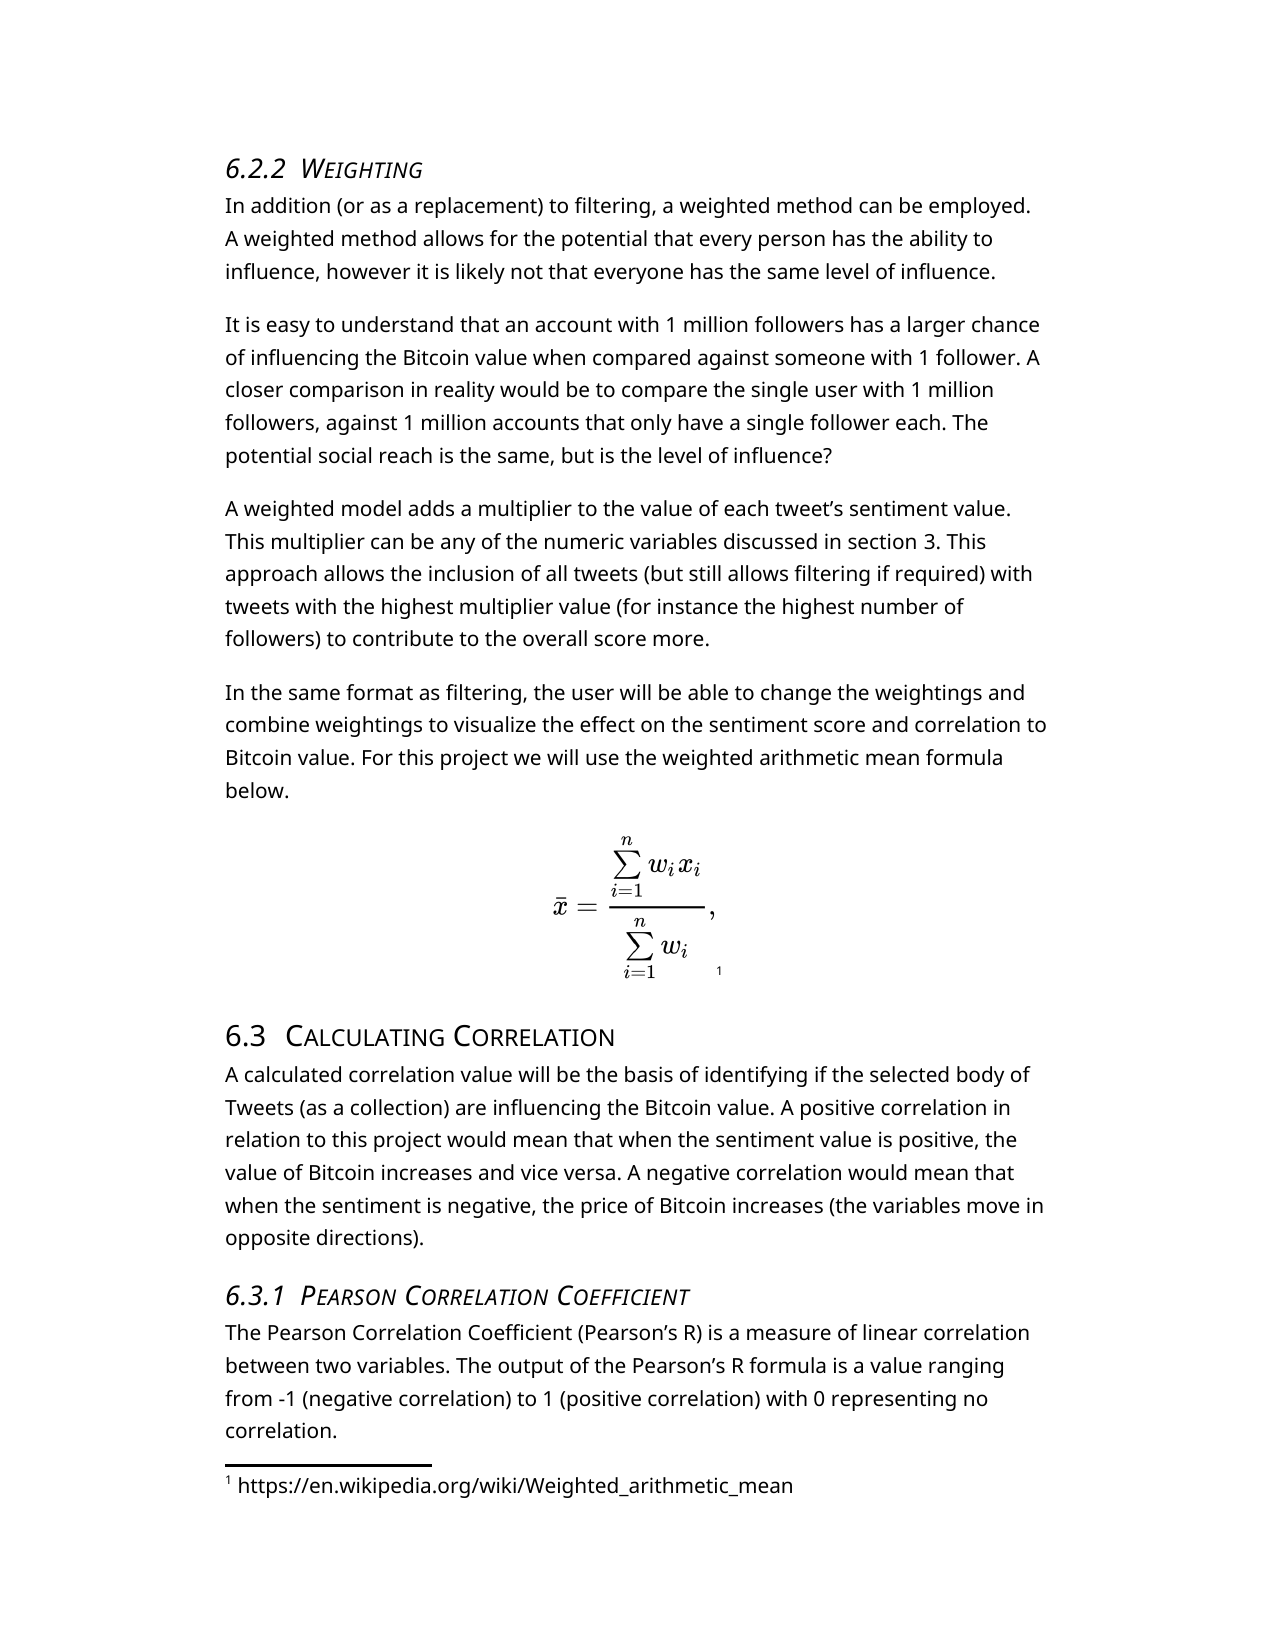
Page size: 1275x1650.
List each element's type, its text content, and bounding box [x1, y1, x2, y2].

text The Pearson Correlation Coefficient (Pearson’s R) is a measure of linear correlation between two variables. The output of the Pearson’s R formula is a value ranging from -1 (negative correlation) to 1 (positive correlation) with 0 representing no correlation. [225, 1318, 1050, 1445]
text A weighted model adds a multiplier to the value of each tweet’s sentiment value. This multiplier can be any of the numeric variables discussed in section 2. This approach allows the inclusion of all tweets (but still allows filtering if required) with tweets with the highest multiplier value (for instance the highest number of followers) to contribute to the overall score more. [225, 494, 1050, 653]
text A calculated correlation value will be the basis of identifying if the selected body of Tweets (as a collection) are influencing the Bitcoin value. A positive correlation in relation to this project would mean that when the sentiment value is positive, the value of Bitcoin increases and vice versa. A negative correlation would mean that when the sentiment is negative, the price of Bitcoin increases (the variables move in opposite directions). [225, 1060, 1050, 1252]
picture [552, 829, 716, 985]
subtitle Calculating Correlation [225, 1016, 1050, 1055]
text In addition (or as a replacement) to filtering, a weighted method can be employed. A weighted method allows for the potential that every person has the ability to influence, however it is likely not that everyone has the same level of influence. [225, 192, 1050, 285]
text In the same format as filtering, the user will be able to change the weightings and combine weightings to visualize the effect on the sentiment score and correlation to Bitcoin value. For this project we will use the weighted arithmetic mean formula below. [225, 678, 1050, 804]
subtitle Weighting [225, 150, 1050, 187]
subtitle Pearson Correlation Coefficient [225, 1277, 1050, 1314]
text It is easy to understand that an account with 1 million followers has a larger chance of influencing the Bitcoin value when compared against someone with 1 follower. A closer comparison in reality would be to compare the single user with 1 million followers, against 1 million accounts that only have a single follower each. The potential social reach is the same, but is the level of influence? [225, 310, 1050, 469]
